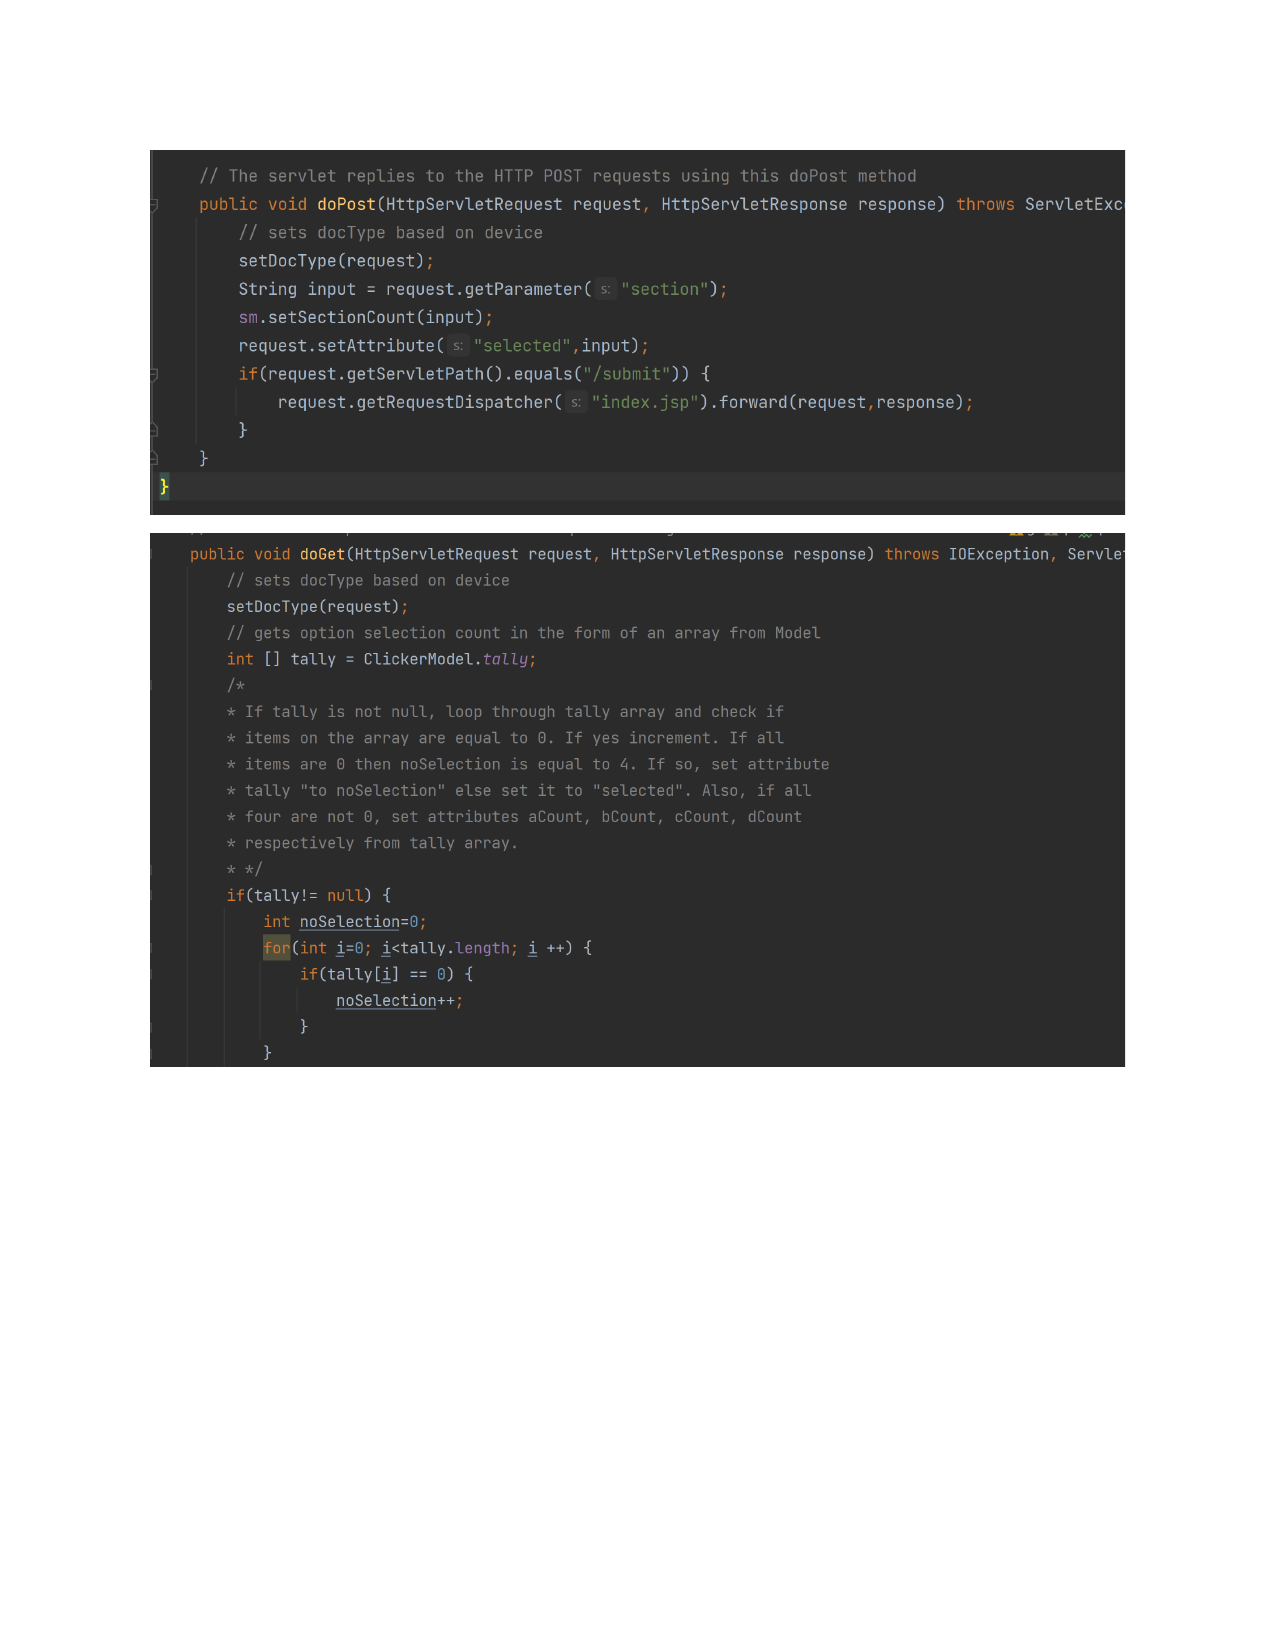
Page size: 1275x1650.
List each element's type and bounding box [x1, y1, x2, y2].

picture [150, 533, 1125, 1067]
picture [150, 150, 1125, 515]
